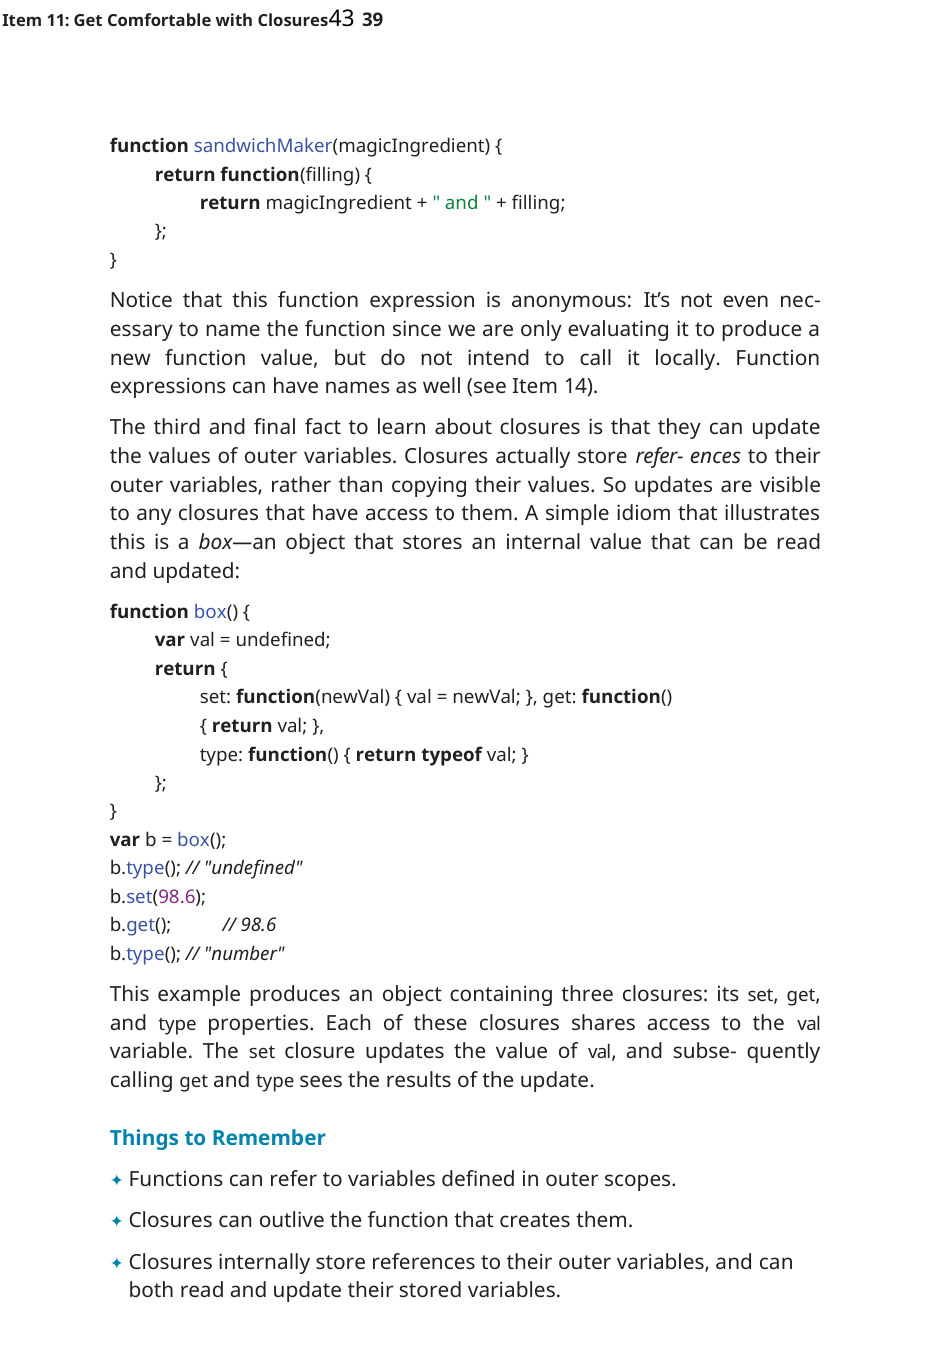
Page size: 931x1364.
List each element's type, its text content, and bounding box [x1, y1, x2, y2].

text Things to Remember [109, 1123, 911, 1151]
text b.type(); // "number" [109, 940, 911, 965]
text b.type(); // "undefined" [109, 854, 911, 880]
text type: function() { return typeof val; } [199, 741, 911, 766]
text b.get(); // 98.6 [109, 911, 911, 937]
list Functions can refer to variables defined in outer scopes. [109, 1164, 911, 1193]
text return function(filling) { [154, 161, 911, 187]
text return magicIngredient + " and " + filling; [199, 189, 911, 215]
text var b = box(); [109, 826, 911, 852]
text set: function(newVal) { val = newVal; }, get: function() { return val; }, [199, 683, 682, 737]
text var val = undefined; [154, 627, 911, 652]
list Closures can outlive the function that creates them. [109, 1206, 911, 1234]
text function box() { [109, 598, 911, 624]
text }; [154, 769, 911, 795]
text function sandwichMaker(magicIngredient) { [109, 133, 911, 158]
text } [109, 246, 911, 272]
text Notice that this function expression is anonymous: It’s not even nec- essary to name the function since we are only evaluating it to produce a new function value, but do not intend to call it locally. Function expressions can have names as well (see Item 14). [109, 286, 821, 400]
text return { [154, 655, 911, 680]
text }; [154, 218, 911, 243]
text } [109, 798, 911, 823]
text The third and final fact to learn about closures is that they can update the values of outer variables. Closures actually store refer- ences to their outer variables, rather than copying their values. So updates are visible to any closures that have access to them. A simple idiom that illustrates this is a box—an object that stores an internal value that can be read and updated: [109, 412, 821, 584]
text b.set(98.6); [109, 883, 911, 908]
text This example produces an object containing three closures: its set, get, and type properties. Each of these closures shares access to the val variable. The set closure updates the value of val, and subse- quently calling get and type sees the results of the update. [109, 979, 821, 1094]
list Closures internally store references to their outer variables, and can both read and update their stored variables. [109, 1247, 821, 1304]
